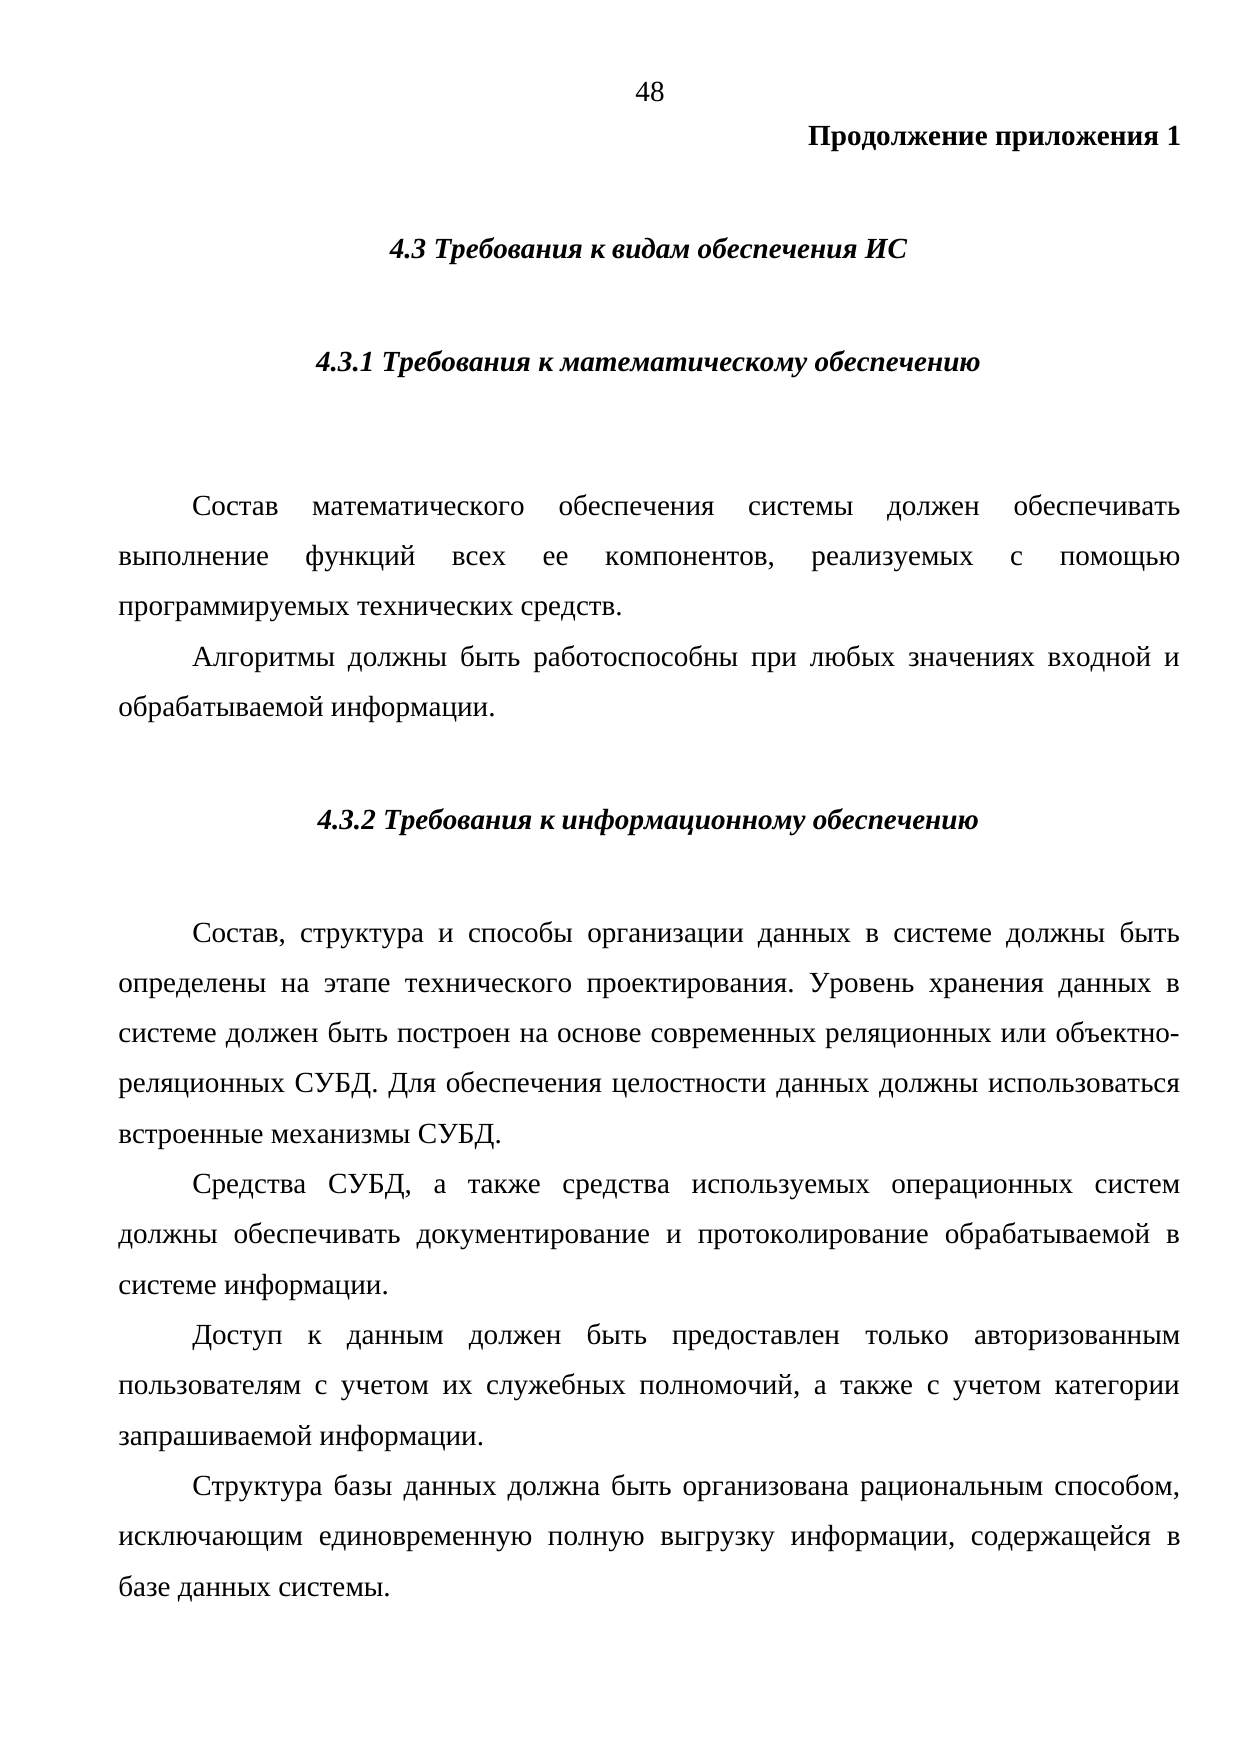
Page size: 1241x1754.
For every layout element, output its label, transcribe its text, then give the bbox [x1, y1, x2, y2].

text Продолжение приложения 1 [192, 118, 1181, 152]
list 4.3.2 Требования к информационному обеспечению [118, 802, 1181, 835]
text Состав, структура и способы организации данных в системе должны быть определены на этапе технического проектирования. Уровень хранения данных в системе должен быть построен на основе современных реляционных или объектно-реляционных СУБД. Для обеспечения целостности данных должны использоваться встроенные механизмы СУБД. [118, 915, 1181, 1149]
text Средства СУБД, а также средства используемых операционных систем должны обеспечивать документирование и протоколирование обрабатываемой в системе информации. [118, 1166, 1181, 1300]
list 4.3 Требования к видам обеспечения ИС [118, 231, 1181, 264]
list 4.3.1 Требования к математическому обеспечению [118, 344, 1181, 377]
text Доступ к данным должен быть предоставлен только авторизованным пользователям с учетом их служебных полномочий, а также с учетом категории запрашиваемой информации. [118, 1317, 1181, 1451]
list Состав математического обеспечения системы должен обеспечивать выполнение функций всех ее компонентов, реализуемых с помощью программируемых технических средств. [118, 488, 1181, 622]
list Алгоритмы должны быть работоспособны при любых значениях входной и обрабатываемой информации. [118, 639, 1181, 723]
text Структура базы данных должна быть организована рациональным способом, исключающим единовременную полную выгрузку информации, содержащейся в базе данных системы. [118, 1468, 1181, 1602]
